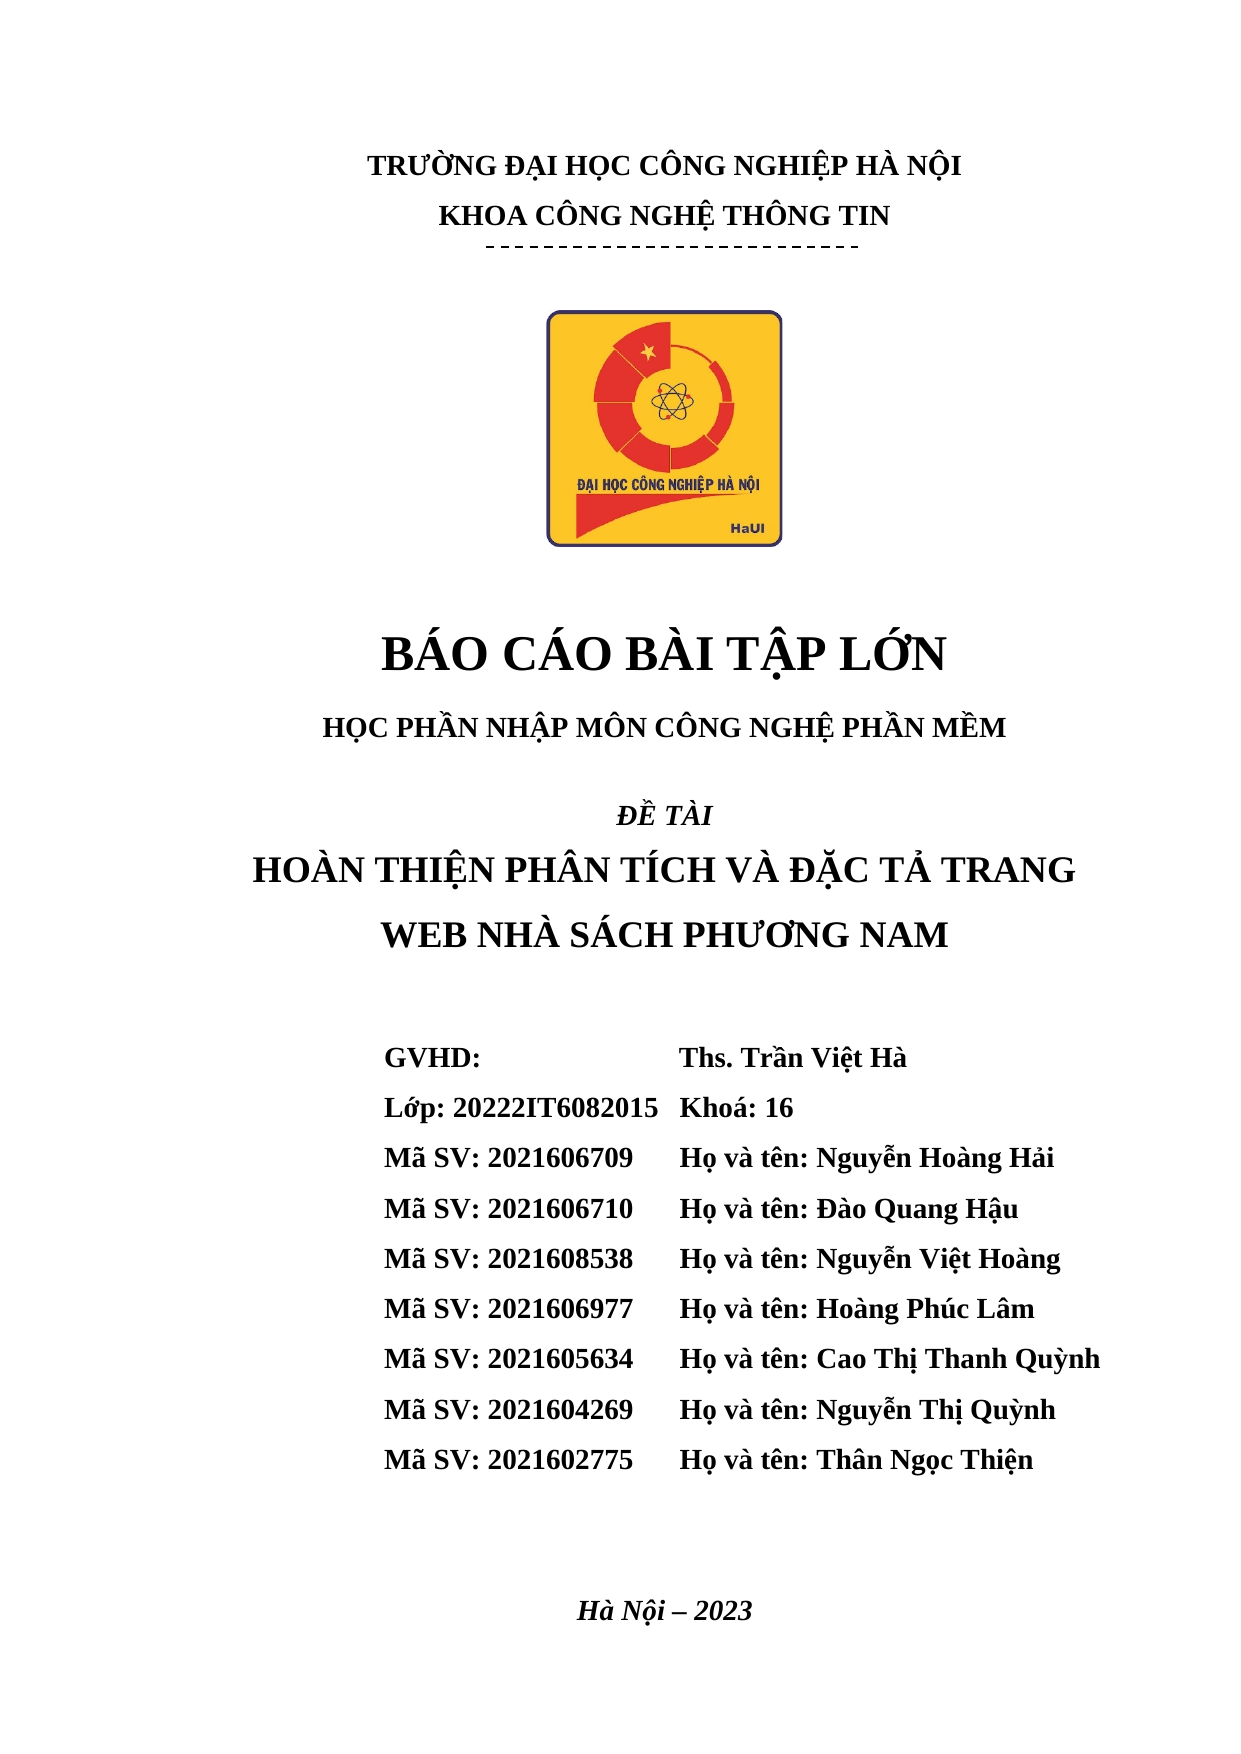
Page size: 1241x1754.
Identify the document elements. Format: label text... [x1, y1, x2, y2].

text HOÀN THIỆN PHÂN TÍCH VÀ ĐẶC TẢ TRANG WEB NHÀ SÁCH PHƯƠNG NAM [207, 848, 1122, 956]
text Mã SV: 2021606709 Họ và tên: Nguyễn Hoàng Hải [384, 1140, 1122, 1174]
text Mã SV: 2021606977 Họ và tên: Hoàng Phúc Lâm [384, 1291, 1122, 1325]
text Mã SV: 2021605634 Họ và tên: Cao Thị Thanh Quỳnh [384, 1342, 1122, 1375]
text Mã SV: 2021604269 Họ và tên: Nguyễn Thị Quỳnh [384, 1392, 1122, 1426]
text ĐỀ TÀI [207, 798, 1122, 831]
text Lớp: 20222IT6082015 Khoá: 16 [384, 1090, 1122, 1124]
picture [546, 310, 783, 547]
text KHOA CÔNG NGHỆ THÔNG TIN [207, 198, 1122, 232]
text BÁO CÁO BÀI TẬP LỚN [207, 623, 1122, 681]
text Hà Nội – 2023 [207, 1593, 1122, 1626]
text Mã SV: 2021608538 Họ và tên: Nguyễn Việt Hoàng [384, 1241, 1122, 1274]
text TRƯỜNG ĐẠI HỌC CÔNG NGHIỆP HÀ NỘI [207, 148, 1122, 181]
text HỌC PHẦN NHẬP MÔN CÔNG NGHỆ PHẦN MỀM [207, 710, 1122, 743]
text Mã SV: 2021602775 Họ và tên: Thân Ngọc Thiện [384, 1442, 1122, 1476]
text Mã SV: 2021606710 Họ và tên: Đào Quang Hậu [384, 1191, 1122, 1224]
text GVHD: Ths. Trần Việt Hà [384, 1040, 1122, 1073]
